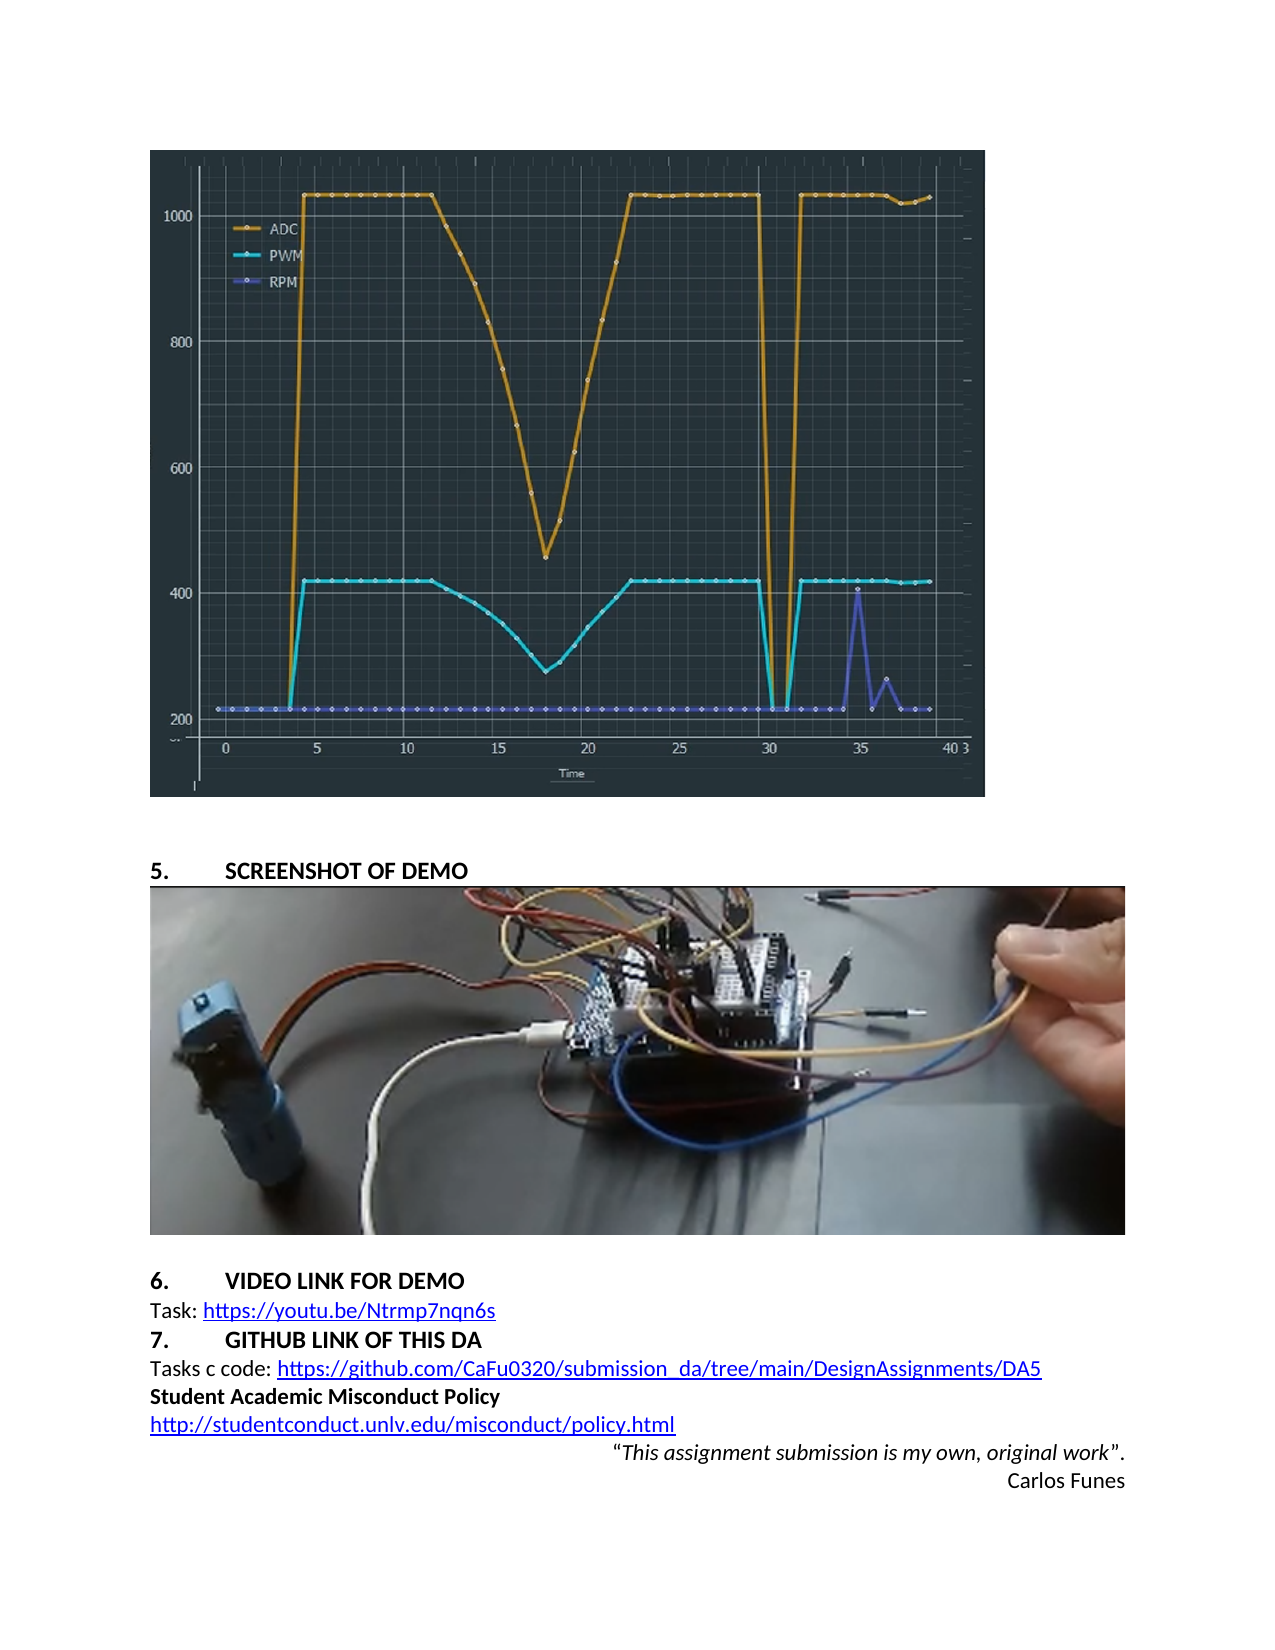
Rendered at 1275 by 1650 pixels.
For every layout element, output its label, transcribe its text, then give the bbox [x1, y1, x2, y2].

text Carlos Funes [150, 1466, 1125, 1494]
text Tasks c code: https://github.com/CaFu0320/submission_da/tree/main/DesignAssignments/DA5 [150, 1354, 1125, 1382]
picture [150, 150, 986, 797]
text http://studentconduct.unlv.edu/misconduct/policy.html [150, 1410, 1125, 1438]
text “This assignment submission is my own, original work”. [150, 1438, 1125, 1466]
list VIDEO LINK FOR DEMO [150, 1265, 1125, 1296]
list SCREENSHOT OF DEMO [150, 855, 1125, 886]
text Student Academic Misconduct Policy [150, 1382, 1125, 1410]
list GITHUB LINK OF THIS DA [150, 1324, 1125, 1354]
text Task: https://youtu.be/Ntrmp7nqn6s [150, 1296, 1125, 1324]
picture [150, 886, 1125, 1235]
